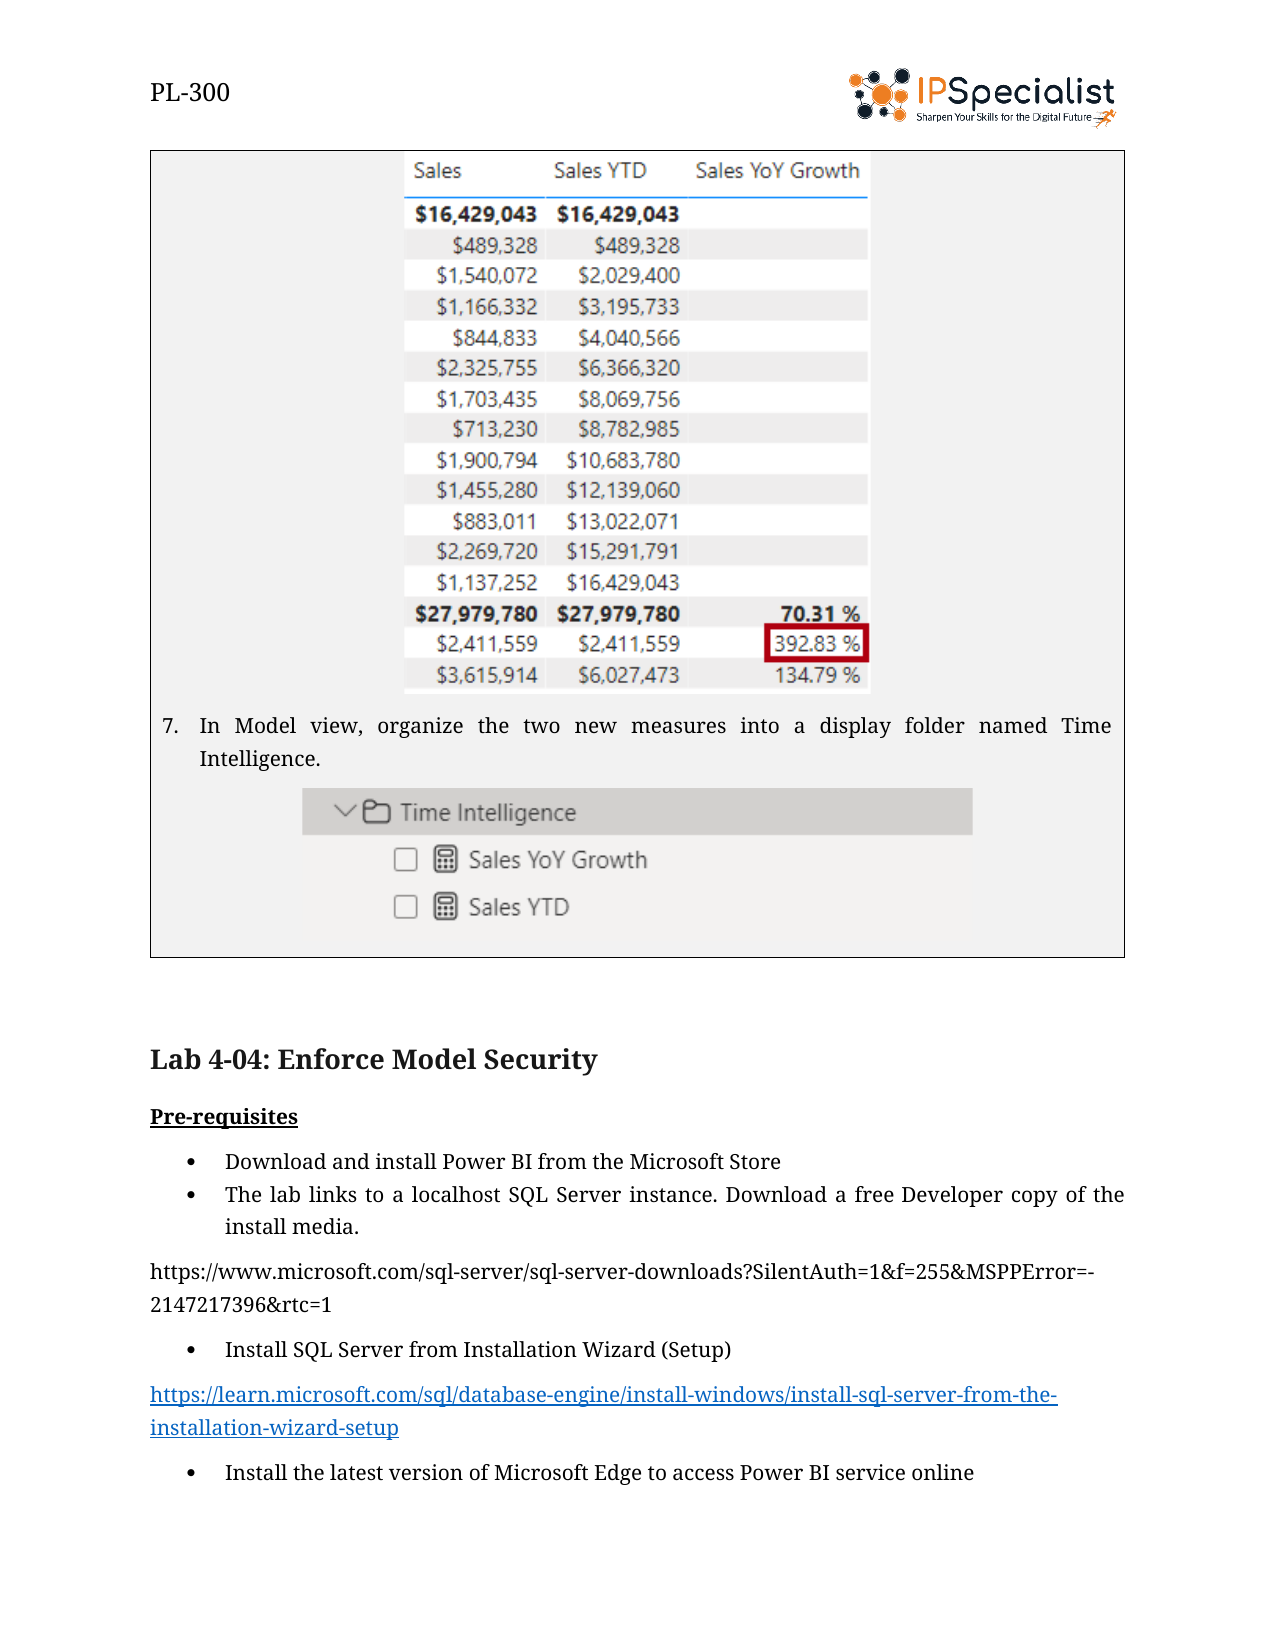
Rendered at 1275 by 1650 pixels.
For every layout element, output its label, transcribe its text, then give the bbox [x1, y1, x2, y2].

list Install SQL Server from Installation Wizard (Setup) [187, 1335, 1125, 1363]
picture [302, 788, 973, 941]
text Lab 4-04: Enforce Model Security [150, 1041, 1125, 1078]
text https://learn.microsoft.com/sql/database-engine/install-windows/install-sql-server-from-the-installation-wizard-setup [150, 1380, 1125, 1441]
text Pre-requisites [150, 1102, 1125, 1130]
text Download and install Power BI from the Microsoft Store [187, 1147, 1125, 1176]
picture [843, 54, 1121, 136]
text The lab links to a localhost SQL Server instance. Download a free Developer copy of the install media. [187, 1180, 1125, 1241]
text Install the latest version of Microsoft Edge to access Power BI service online [187, 1458, 1125, 1486]
picture [404, 151, 871, 694]
text https://www.microsoft.com/sql-server/sql-server-downloads?SilentAuth=1&f=255&MSPPError=-2147217396&rtc=1 [150, 1257, 1125, 1318]
